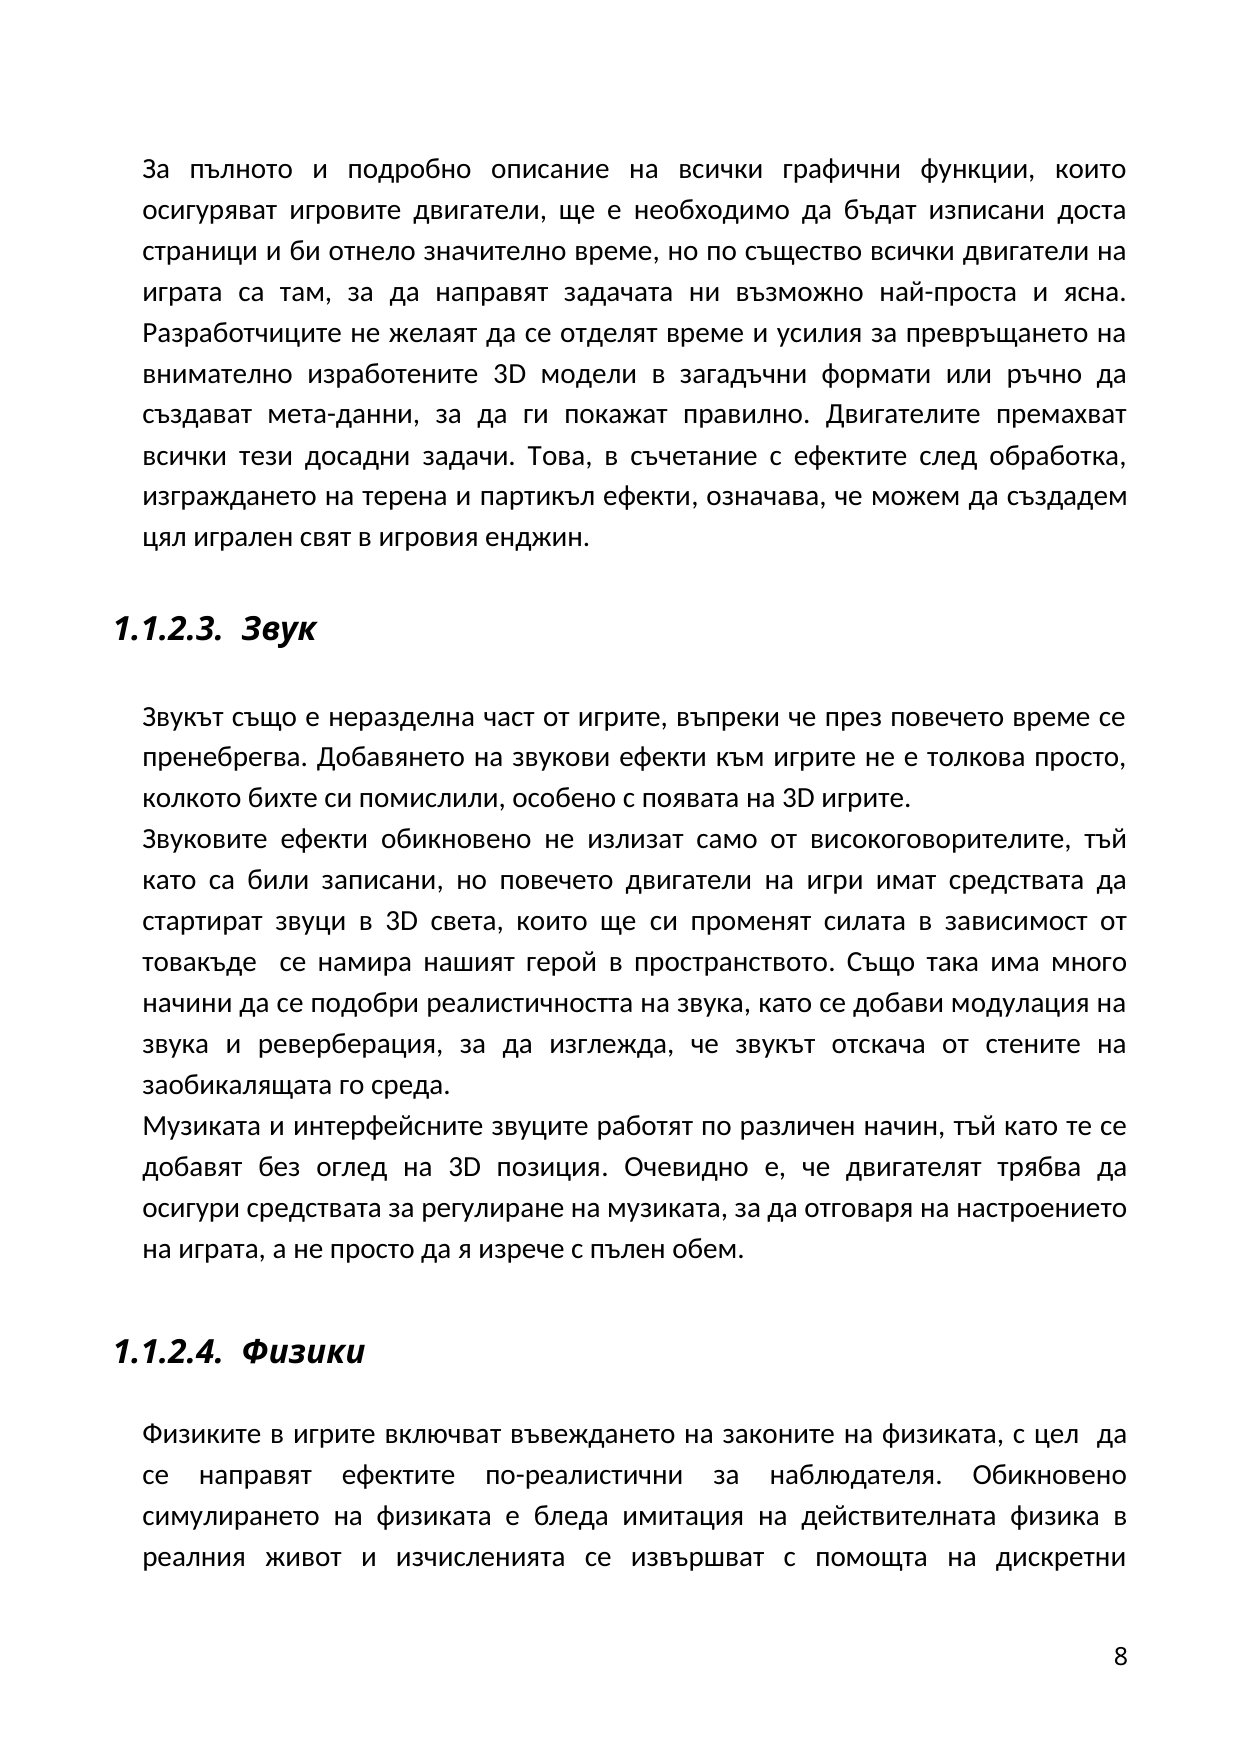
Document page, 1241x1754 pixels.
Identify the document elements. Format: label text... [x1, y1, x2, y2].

subtitle 1.1.2.4. Физики [112, 1328, 1128, 1374]
text Звуковите ефекти обикновено не излизат само от високоговорителите, тъй като са били записани, но повечето двигатели на игри имат средствата да стартират звуци в 3D света, които ще си променят силата в зависимост от товакъде се намира нашият герой в пространството. Също така има много начини да се подобри реалистичността на звука, като се добави модулация на звука и реверберация, за да изглежда, че звукът отскача от стените на заобикалящата го среда. [142, 820, 1128, 1102]
subtitle 1.1.2.3. Звук [112, 604, 1128, 650]
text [142, 1416, 1128, 1574]
text За пълното и подробно описание на всички графични функции, които осигуряват игровите двигатели, ще е необходимо да бъдат изписани доста страници и би отнело значително време, но по същество всички двигатели на играта са там, за да направят задачата ни възможно най-проста и ясна. Разработчиците не желаят да се отделят време и усилия за превръщането на внимателно изработените 3D модели в загадъчни формати или ръчно да създават мета-данни, за да ги покажат правилно. Двигателите премахват всички тези досадни задачи. Това, в съчетание с ефектите след обработка, изграждането на терена и партикъл ефекти, означава, че можем да създадем цял игрален свят в игровия енджин. [142, 150, 1128, 554]
text Звукът също е неразделна част от игрите, въпреки че през повечето време се пренебрегва. Добавянето на звукови ефекти към игрите не е толкова просто, колкото бихте си помислили, особено с появата на 3D игрите. [142, 698, 1128, 815]
text Музиката и интерфейсните звуците работят по различен начин, тъй като те се добавят без оглед на 3D позиция. Очевидно е, че двигателят трябва да осигури средствата за регулиране на музиката, за да отговаря на настроението на играта, а не просто да я изрече с пълен обем. [142, 1107, 1128, 1265]
